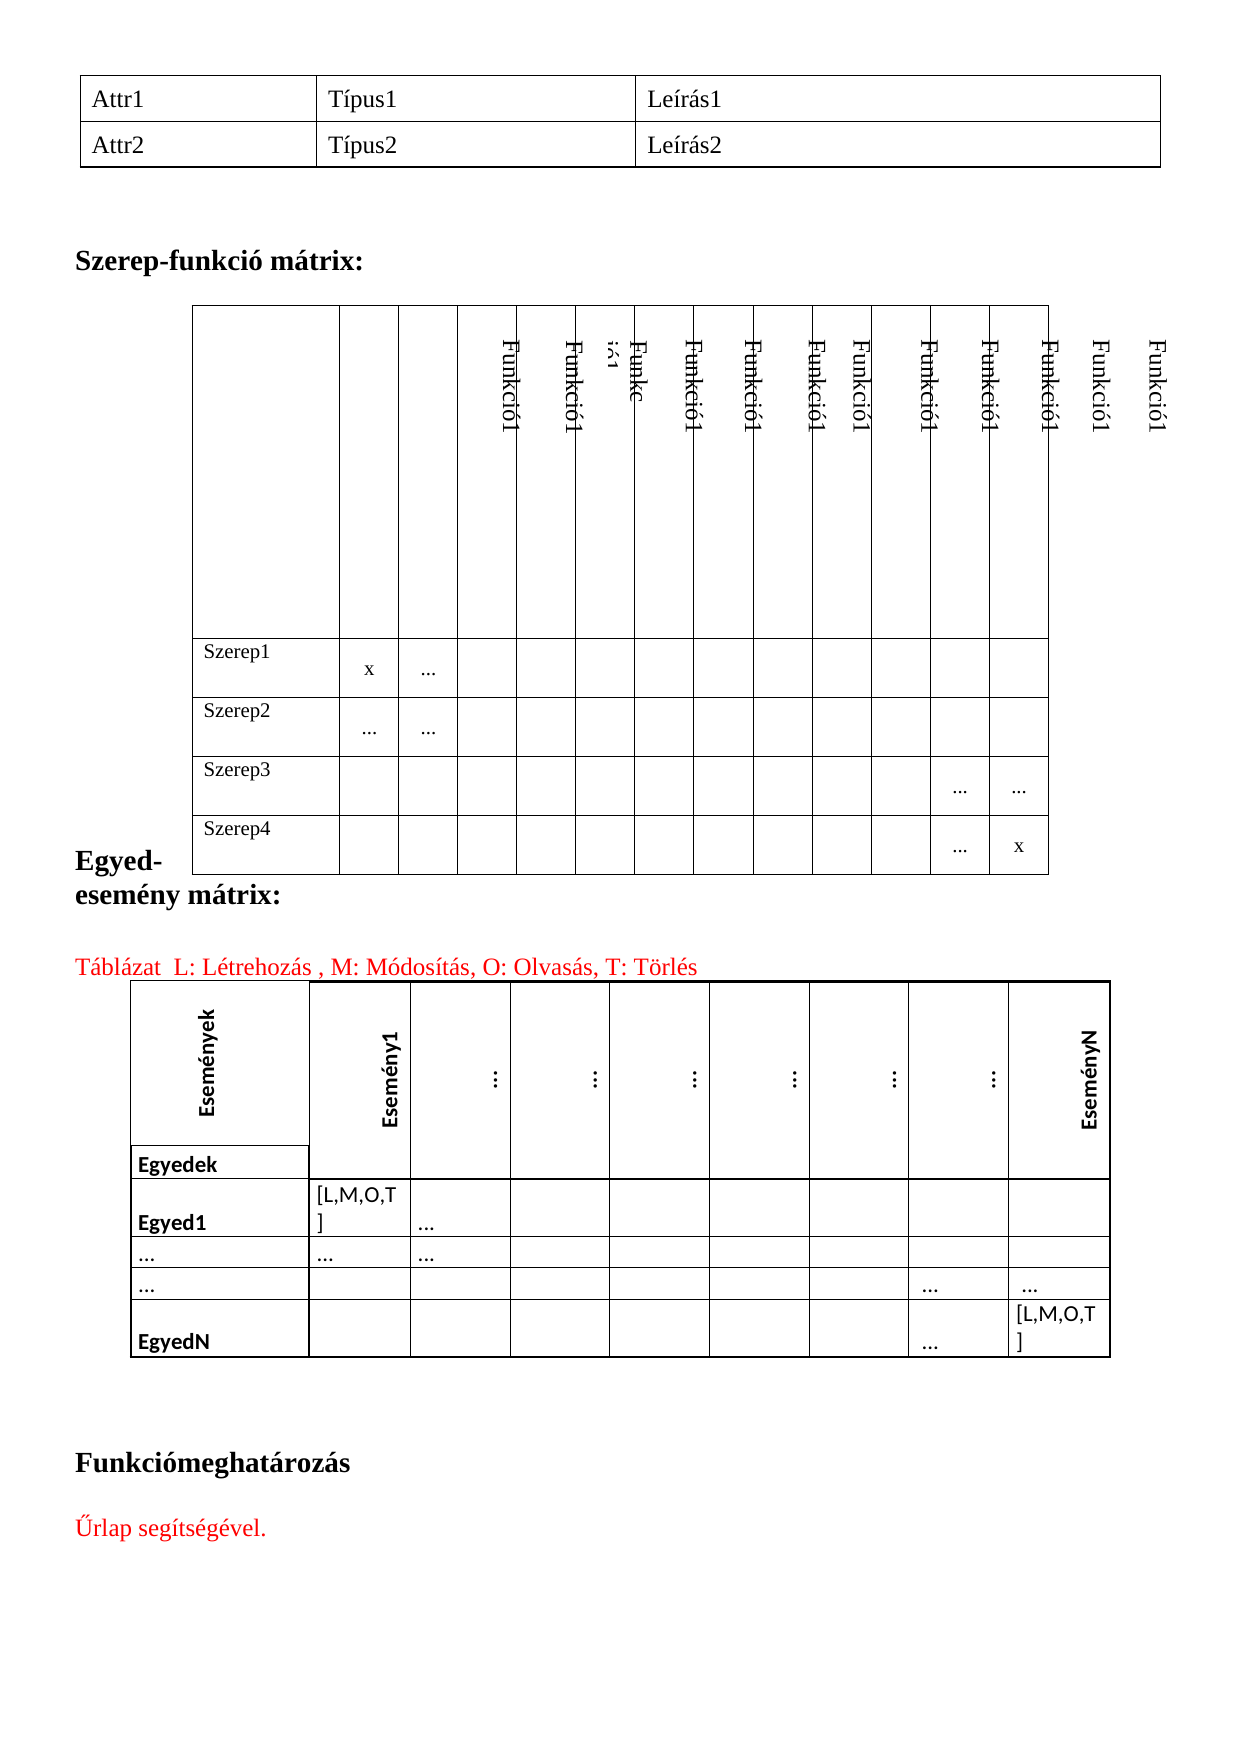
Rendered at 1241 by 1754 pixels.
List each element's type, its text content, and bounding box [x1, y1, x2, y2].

table_cell [813, 757, 871, 815]
table_cell [635, 816, 693, 874]
table_cell [399, 816, 457, 874]
table_header [990, 306, 1048, 638]
table_cell ... [132, 1268, 308, 1298]
table_cell [610, 1268, 709, 1298]
table_cell [710, 1180, 809, 1236]
table_cell [813, 698, 871, 756]
table_cell Szerep1 [193, 639, 339, 697]
table_cell Szerep4 [193, 816, 339, 874]
table_cell Típus2 [317, 122, 635, 166]
table_cell [340, 757, 398, 815]
table_header ... [511, 983, 609, 1178]
table_header ... [610, 983, 709, 1178]
table_cell [511, 1180, 609, 1236]
table_cell [511, 1268, 609, 1298]
table_cell [872, 757, 930, 815]
table_cell [458, 698, 516, 756]
table_header [576, 306, 634, 638]
table_cell Leírás2 [636, 122, 1160, 166]
table_cell [635, 757, 693, 815]
table_cell [694, 816, 753, 874]
table_cell [931, 639, 989, 697]
table_header ... [810, 983, 908, 1178]
table_header [399, 306, 457, 638]
table_cell x [340, 639, 398, 697]
table_cell [411, 1268, 510, 1298]
table_header [931, 306, 989, 638]
table_header Események [131, 981, 309, 1145]
table_cell [754, 757, 812, 815]
table_cell [517, 698, 575, 756]
table_cell [909, 1237, 1008, 1267]
table_header [193, 306, 339, 638]
table_cell [931, 698, 989, 756]
table_header [517, 306, 575, 638]
table_cell [399, 757, 457, 815]
table_cell Attr1 [81, 76, 316, 121]
table_cell ... [990, 757, 1048, 815]
table_cell [710, 1268, 809, 1298]
table_cell ... [411, 1180, 510, 1236]
table_cell Attr2 [81, 122, 316, 166]
table_header Esemény1 [310, 983, 410, 1178]
table_cell ... [132, 1237, 308, 1267]
table_cell [310, 1300, 410, 1356]
table_cell Leírás1 [636, 76, 1160, 121]
table_cell Egyedek [132, 1146, 308, 1178]
table_cell Egyed1 [132, 1179, 308, 1236]
table_cell ... [1009, 1268, 1109, 1298]
table_header [458, 306, 516, 638]
table_cell [L,M,O,T] [310, 1180, 410, 1236]
table_cell [610, 1300, 709, 1356]
table_cell [411, 1300, 510, 1356]
table_header EseményN [1009, 983, 1109, 1178]
table_cell [517, 639, 575, 697]
table_cell Szerep2 [193, 698, 339, 756]
table_cell ... [931, 816, 989, 874]
text Űrlap segítségével. [75, 1513, 1165, 1541]
table_cell [813, 639, 871, 697]
table_cell [810, 1237, 908, 1267]
table_header ... [710, 983, 809, 1178]
table_cell [576, 816, 634, 874]
table_header [340, 306, 398, 638]
subtitle Szerep-funkció mátrix: [75, 243, 1165, 276]
table_cell [1009, 1237, 1109, 1267]
table_cell [310, 1268, 410, 1298]
table_cell Típus1 [317, 76, 635, 121]
table_cell [635, 639, 693, 697]
table_cell [754, 698, 812, 756]
table_cell [872, 639, 930, 697]
table_cell [810, 1268, 908, 1298]
table_cell EgyedN [132, 1300, 308, 1356]
table_cell [576, 698, 634, 756]
table_cell [990, 639, 1048, 697]
table_cell [909, 1180, 1008, 1236]
table_cell Szerep3 [193, 757, 339, 815]
table_header ... [411, 983, 510, 1178]
table_cell [694, 698, 753, 756]
subtitle Funkciómeghatározás [75, 1446, 1165, 1479]
table_cell ... [931, 757, 989, 815]
table_cell [458, 816, 516, 874]
table_cell [710, 1237, 809, 1267]
table_cell [990, 698, 1048, 756]
table_cell [610, 1180, 709, 1236]
table_header [813, 306, 871, 638]
table_cell [511, 1300, 609, 1356]
table_header [694, 306, 753, 638]
table_cell x [990, 816, 1048, 874]
table_cell [458, 639, 516, 697]
table_cell [517, 757, 575, 815]
table_cell ... [909, 1268, 1008, 1298]
table_cell [710, 1300, 809, 1356]
table_cell ... [340, 698, 398, 756]
table_header [872, 306, 930, 638]
table_header [754, 306, 812, 638]
table_cell [872, 816, 930, 874]
table_cell ... [310, 1237, 410, 1267]
text Táblázat L: Létrehozás , M: Módosítás, O: Olvasás, T: Törlés [75, 952, 1165, 980]
table_cell [813, 816, 871, 874]
table_header [635, 306, 693, 638]
table_cell ... [399, 639, 457, 697]
table_cell [610, 1237, 709, 1267]
table_cell [511, 1237, 609, 1267]
table_cell [340, 816, 398, 874]
table_cell ... [399, 698, 457, 756]
table_cell [754, 639, 812, 697]
table_cell ... [909, 1300, 1008, 1356]
table_cell [L,M,O,T] [1009, 1300, 1109, 1356]
table_cell [517, 816, 575, 874]
table_cell [694, 639, 753, 697]
table_cell [576, 757, 634, 815]
table_cell [576, 639, 634, 697]
table_cell [1009, 1180, 1109, 1236]
subtitle Egyed-esemény mátrix: [75, 843, 1165, 910]
table_cell [810, 1180, 908, 1236]
table_cell [458, 757, 516, 815]
table_cell [694, 757, 753, 815]
table_cell [872, 698, 930, 756]
table_header ... [909, 983, 1008, 1178]
table_cell [635, 698, 693, 756]
table_cell ... [411, 1237, 510, 1267]
table_cell [754, 816, 812, 874]
table_cell [810, 1300, 908, 1356]
